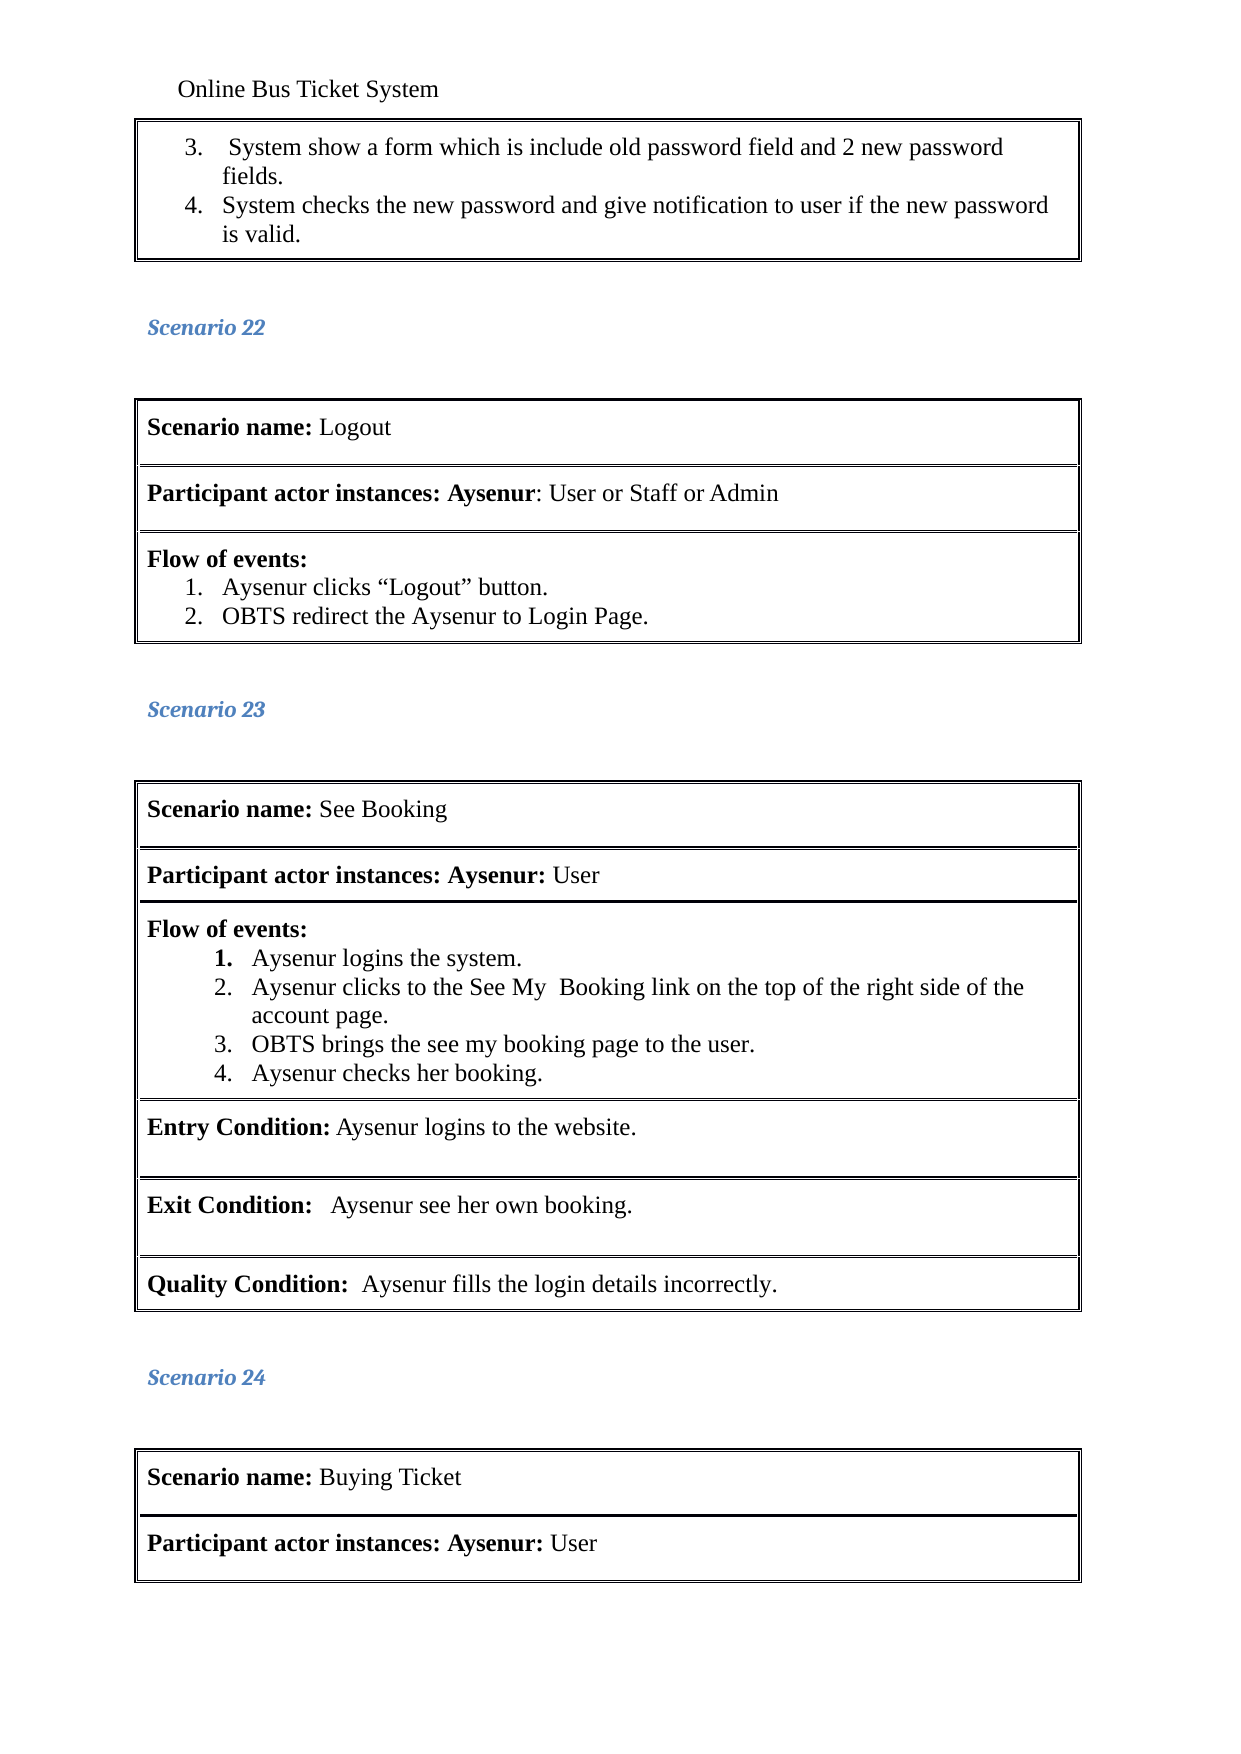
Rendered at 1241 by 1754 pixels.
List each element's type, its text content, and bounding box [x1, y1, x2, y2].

subtitle Scenario 22 [148, 314, 1093, 341]
table_cell Entry Condition: Aysenur logins to the website. [136, 1098, 1080, 1176]
table_cell Exit Condition: Aysenur see her own booking. [138, 1176, 1079, 1255]
table_cell Quality Condition: Aysenur fills the login details incorrectly. [136, 1255, 1080, 1308]
table_cell Flow of events: Aysenur clicks “Logout” button. OBTS redirect the Aysenur to Login Page. [138, 530, 1079, 641]
table_cell Participant actor instances: Aysenur: User [138, 846, 1079, 900]
table_cell Participant actor instances: Aysenur: User or Staff or Admin [136, 464, 1080, 529]
table_cell Participant actor instances: Aysenur: User [138, 1514, 1078, 1580]
subtitle Scenario 23 [148, 697, 1093, 723]
subtitle Scenario 24 [148, 1365, 1093, 1391]
table_header Scenario name: Buying Ticket [138, 1452, 1078, 1514]
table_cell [138, 122, 1078, 258]
table_header Scenario name: See Booking [138, 784, 1078, 846]
table_header Scenario name: Logout [138, 401, 1078, 464]
table_cell Flow of events: Aysenur logins the system. Aysenur clicks to the See My Booking link on the top of the right side of the account page. OBTS brings the see my booking page to the user. Aysenur checks her booking. [138, 900, 1078, 1098]
